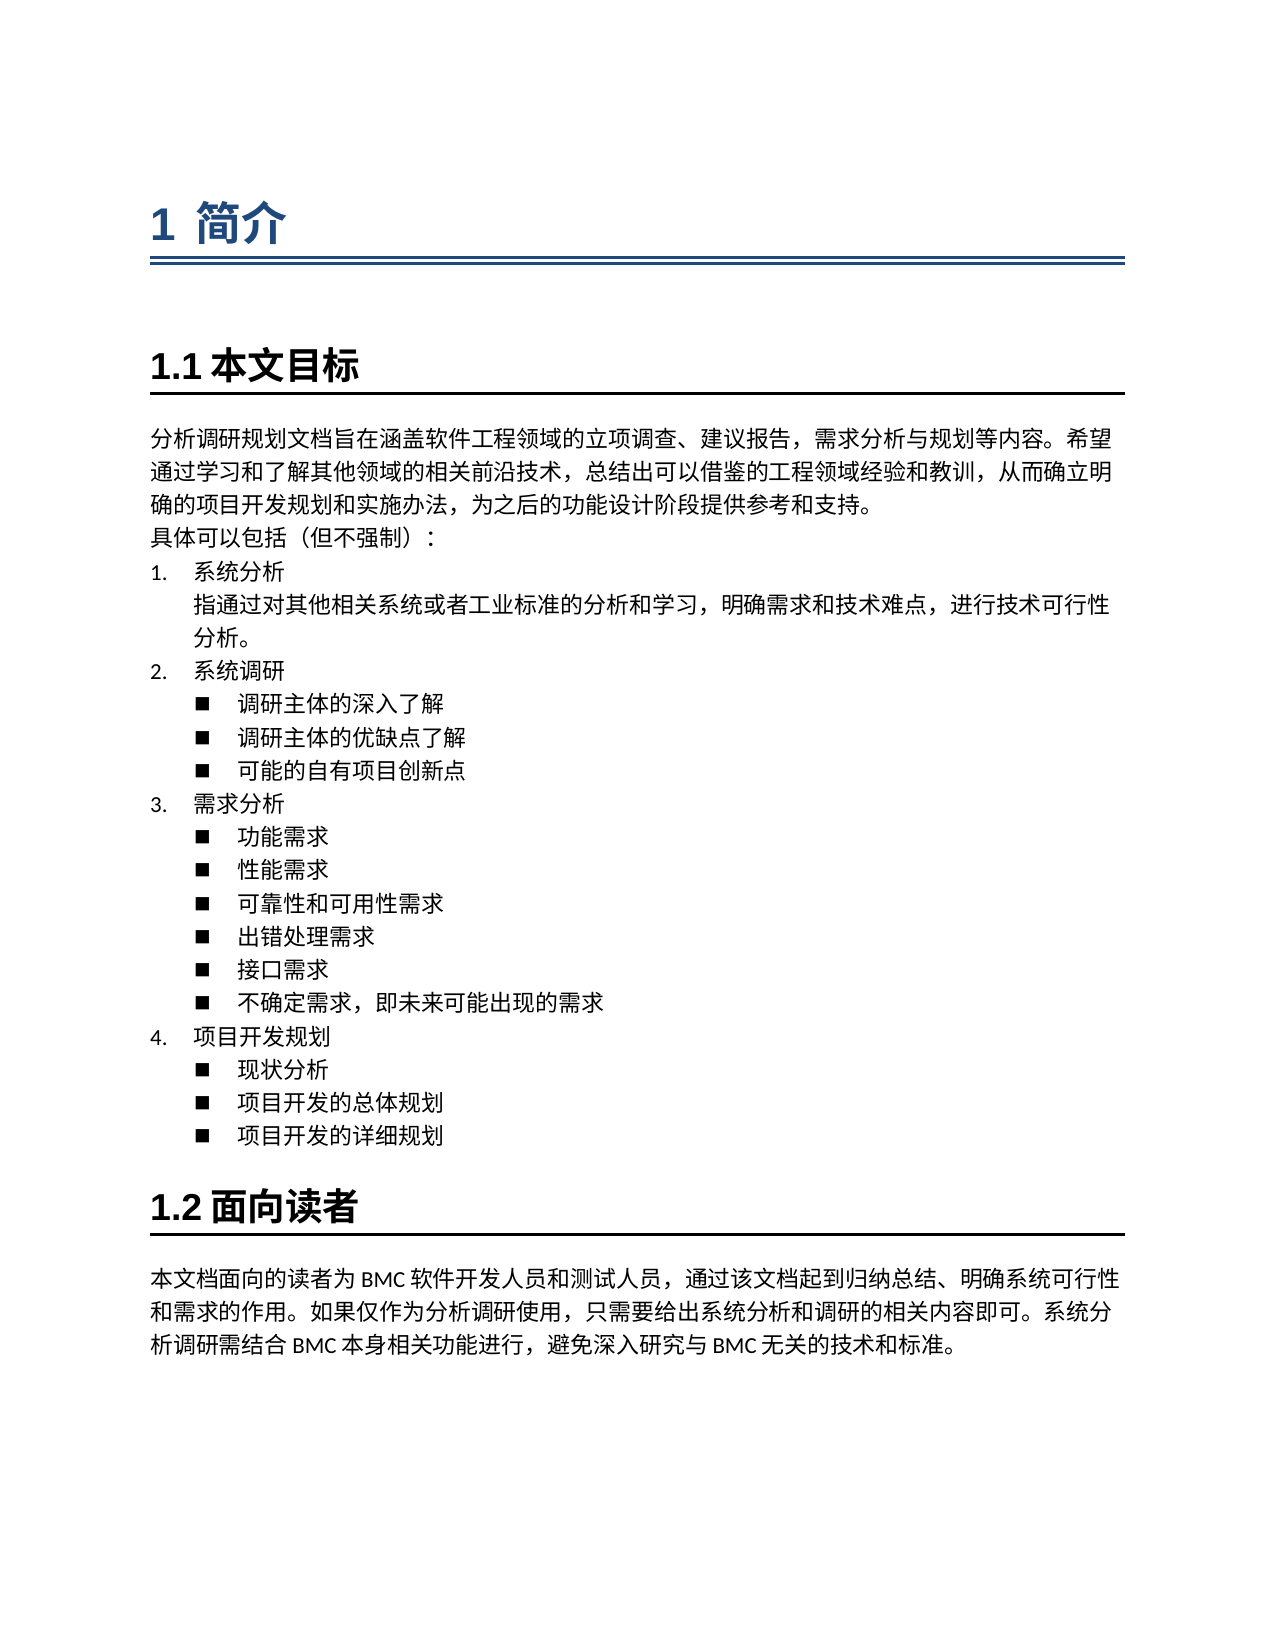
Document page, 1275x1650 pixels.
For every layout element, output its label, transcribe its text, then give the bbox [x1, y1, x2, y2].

list 不确定需求，即未来可能出现的需求 [194, 985, 1125, 1018]
list 现状分析 [194, 1052, 1125, 1085]
subtitle 本文目标 [150, 336, 1125, 392]
list 系统调研 [150, 653, 1125, 686]
subtitle 简介 [150, 187, 1125, 256]
list 可靠性和可用性需求 [194, 886, 1125, 919]
list 指通过对其他相关系统或者工业标准的分析和学习，明确需求和技术难点，进行技术可行性分析。 [194, 587, 1125, 653]
list 项目开发的总体规划 [194, 1085, 1125, 1118]
text 具体可以包括（但不强制）： [150, 520, 1125, 553]
subtitle 面向读者 [150, 1176, 1125, 1233]
list 系统分析 [150, 553, 1125, 587]
list 功能需求 [194, 819, 1125, 852]
text 分析调研规划文档旨在涵盖软件工程领域的立项调查、建议报告，需求分析与规划等内容。希望通过学习和了解其他领域的相关前沿技术，总结出可以借鉴的工程领域经验和教训，从而确立明确的项目开发规划和实施办法，为之后的功能设计阶段提供参考和支持。 [150, 420, 1125, 520]
list 出错处理需求 [194, 919, 1125, 952]
list 需求分析 [150, 786, 1125, 819]
list 调研主体的优缺点了解 [194, 719, 1125, 753]
text 本文档面向的读者为BMC软件开发人员和测试人员，通过该文档起到归纳总结、明确系统可行性和需求的作用。如果仅作为分析调研使用，只需要给出系统分析和调研的相关内容即可。系统分析调研需结合BMC本身相关功能进行，避免深入研究与BMC无关的技术和标准。 [150, 1261, 1125, 1361]
list 可能的自有项目创新点 [194, 753, 1125, 786]
list 项目开发的详细规划 [194, 1118, 1125, 1151]
list 性能需求 [194, 852, 1125, 886]
list 项目开发规划 [150, 1018, 1125, 1052]
list 调研主体的深入了解 [194, 686, 1125, 719]
list 接口需求 [194, 952, 1125, 985]
